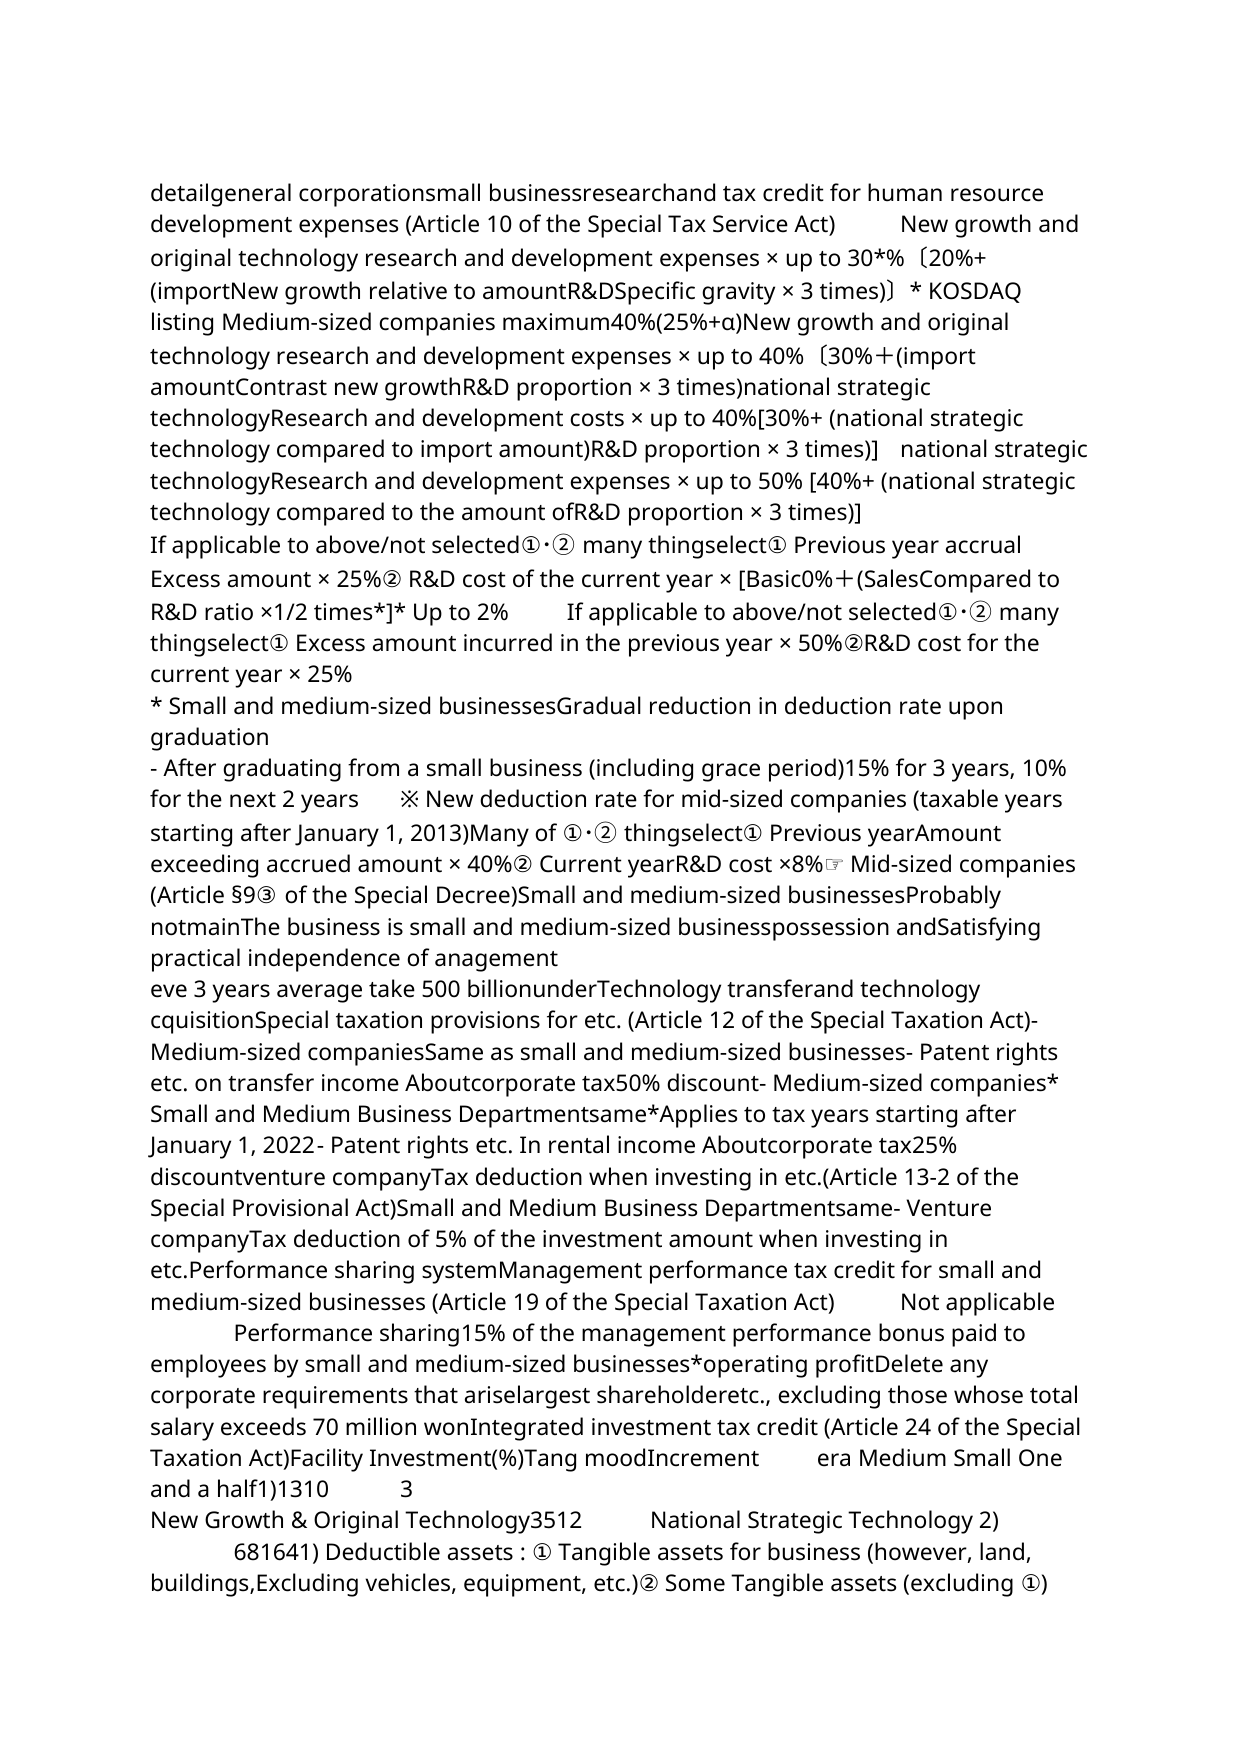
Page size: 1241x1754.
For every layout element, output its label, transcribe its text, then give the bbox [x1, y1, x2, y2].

text If applicable to above/not selected①･② many thingselect① Previous year accrual Excess amount × 25%② R&D cost of the current year × [Basic0%＋(SalesCompared to R&D ratio ×1/2 times*]* Up to 2% If applicable to above/not selected①･② many thingselect① Excess amount incurred in the previous year × 50%②R&D cost for the current year × 25% [150, 527, 1090, 690]
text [150, 1504, 1090, 1598]
text * Small and medium-sized businessesGradual reduction in deduction rate upon graduation [150, 690, 1090, 752]
text detailgeneral corporationsmall businessresearchand tax credit for human resource development expenses (Article 10 of the Special Tax Service Act) New growth and original technology research and development expenses × up to 30*%〔20%+(importNew growth relative to amountR&DSpecific gravity × 3 times)〕* KOSDAQ listing Medium-sized companies maximum40%(25%+α)New growth and original technology research and development expenses × up to 40%〔30%＋(import amountContrast new growthR&D proportion × 3 times)national strategic technologyResearch and development costs × up to 40%[30%+ (national strategic technology compared to import amount)R&D proportion × 3 times)] national strategic technologyResearch and development expenses × up to 50% [40%+ (national strategic technology compared to the amount ofR&D proportion × 3 times)] [150, 177, 1090, 527]
text - After graduating from a small business (including grace period)15% for 3 years, 10% for the next 2 years ※ New deduction rate for mid-sized companies (taxable years starting after January 1, 2013)Many of ①･② thingselect① Previous yearAmount exceeding accrued amount × 40%② Current yearR&D cost ×8%☞ Mid-sized companies (Article §9③ of the Special Decree)Small and medium-sized businessesProbably notmainThe business is small and medium-sized businesspossession andSatisfying practical independence of anagement [150, 752, 1090, 973]
text eve 3 years average take 500 billionunderTechnology transferand technology cquisitionSpecial taxation provisions for etc. (Article 12 of the Special Taxation Act)- Medium-sized companiesSame as small and medium-sized businesses- Patent rights etc. on transfer income Aboutcorporate tax50% discount- Medium-sized companies* Small and Medium Business Departmentsame*Applies to tax years starting after January 1, 2022 - Patent rights etc. In rental income Aboutcorporate tax25% discountventure companyTax deduction when investing in etc.(Article 13-2 of the Special Provisional Act)Small and Medium Business Departmentsame- Venture companyTax deduction of 5% of the investment amount when investing in etc.Performance sharing systemManagement performance tax credit for small and medium-sized businesses (Article 19 of the Special Taxation Act) Not applicable Performance sharing15% of the management performance bonus paid to employees by small and medium-sized businesses*operating profitDelete any corporate requirements that ariselargest shareholderetc., excluding those whose total salary exceeds 70 million wonIntegrated investment tax credit (Article 24 of the Special Taxation Act)Facility Investment(%)Tang moodIncrement era Medium Small One and a half1)1310 3 [150, 973, 1090, 1504]
